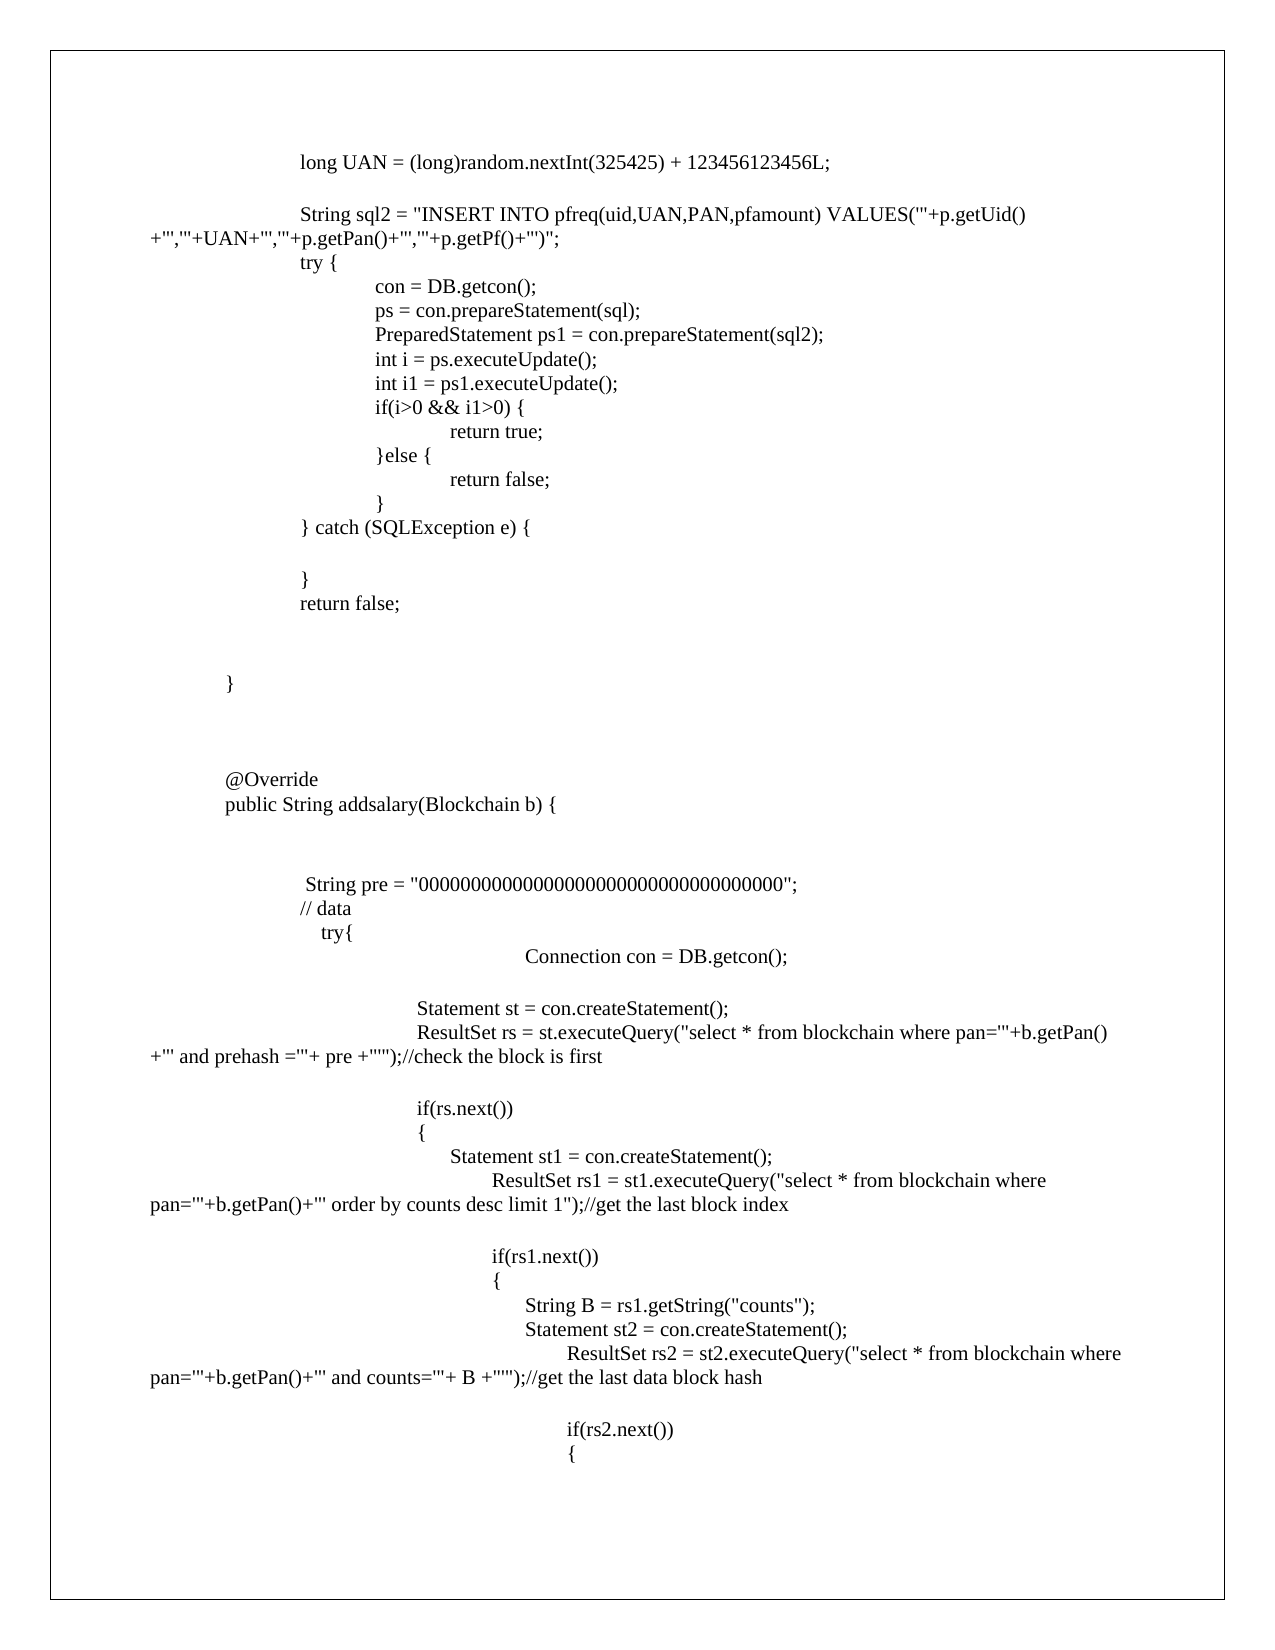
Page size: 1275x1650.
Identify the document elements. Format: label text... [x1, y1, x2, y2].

text // data [150, 896, 1125, 920]
text ResultSet rs2 = st2.executeQuery("select * from blockchain where pan='"+b.getPan()+"' and counts='"+ B +"'");//get the last data block hash [150, 1341, 1125, 1389]
text if(rs.next()) [150, 1096, 1125, 1120]
text { [150, 1268, 1125, 1292]
text String B = rs1.getString("counts"); [150, 1292, 1125, 1317]
text try{ [150, 920, 1125, 944]
text } [150, 567, 1125, 591]
text } catch (SQLException e) { [150, 515, 1125, 539]
text long UAN = (long)random.nextInt(325425) + 123456123456L; [150, 150, 1125, 174]
text return false; [150, 467, 1125, 491]
text int i1 = ps1.executeUpdate(); [150, 371, 1125, 394]
text con = DB.getcon(); [150, 274, 1125, 298]
text return true; [150, 419, 1125, 443]
text }else { [150, 443, 1125, 467]
text if(rs1.next()) [150, 1244, 1125, 1268]
text Statement st1 = con.createStatement(); [150, 1144, 1125, 1168]
text if(rs2.next()) [150, 1417, 1125, 1441]
text if(i>0 && i1>0) { [150, 394, 1125, 419]
text int i = ps.executeUpdate(); [150, 346, 1125, 371]
text try { [150, 250, 1125, 274]
text { [150, 1441, 1125, 1465]
text Statement st = con.createStatement(); [150, 996, 1125, 1020]
text } [150, 491, 1125, 515]
text Statement st2 = con.createStatement(); [150, 1317, 1125, 1341]
text Connection con = DB.getcon(); [150, 944, 1125, 968]
text String pre = "00000000000000000000000000000000000"; [150, 872, 1125, 896]
text ps = con.prepareStatement(sql); [150, 298, 1125, 322]
text { [150, 1120, 1125, 1144]
text } [150, 671, 1125, 695]
text String sql2 = "INSERT INTO pfreq(uid,UAN,PAN,pfamount) VALUES('"+p.getUid()+"','"+UAN+"','"+p.getPan()+"','"+p.getPf()+"')"; [150, 202, 1125, 250]
text return false; [150, 591, 1125, 615]
text ResultSet rs = st.executeQuery("select * from blockchain where pan='"+b.getPan()+"' and prehash ='"+ pre +"'");//check the block is first [150, 1020, 1125, 1068]
text PreparedStatement ps1 = con.prepareStatement(sql2); [150, 322, 1125, 346]
text ResultSet rs1 = st1.executeQuery("select * from blockchain where pan='"+b.getPan()+"' order by counts desc limit 1");//get the last block index [150, 1168, 1125, 1216]
text public String addsalary(Blockchain b) { [150, 791, 1125, 816]
text @Override [150, 767, 1125, 791]
